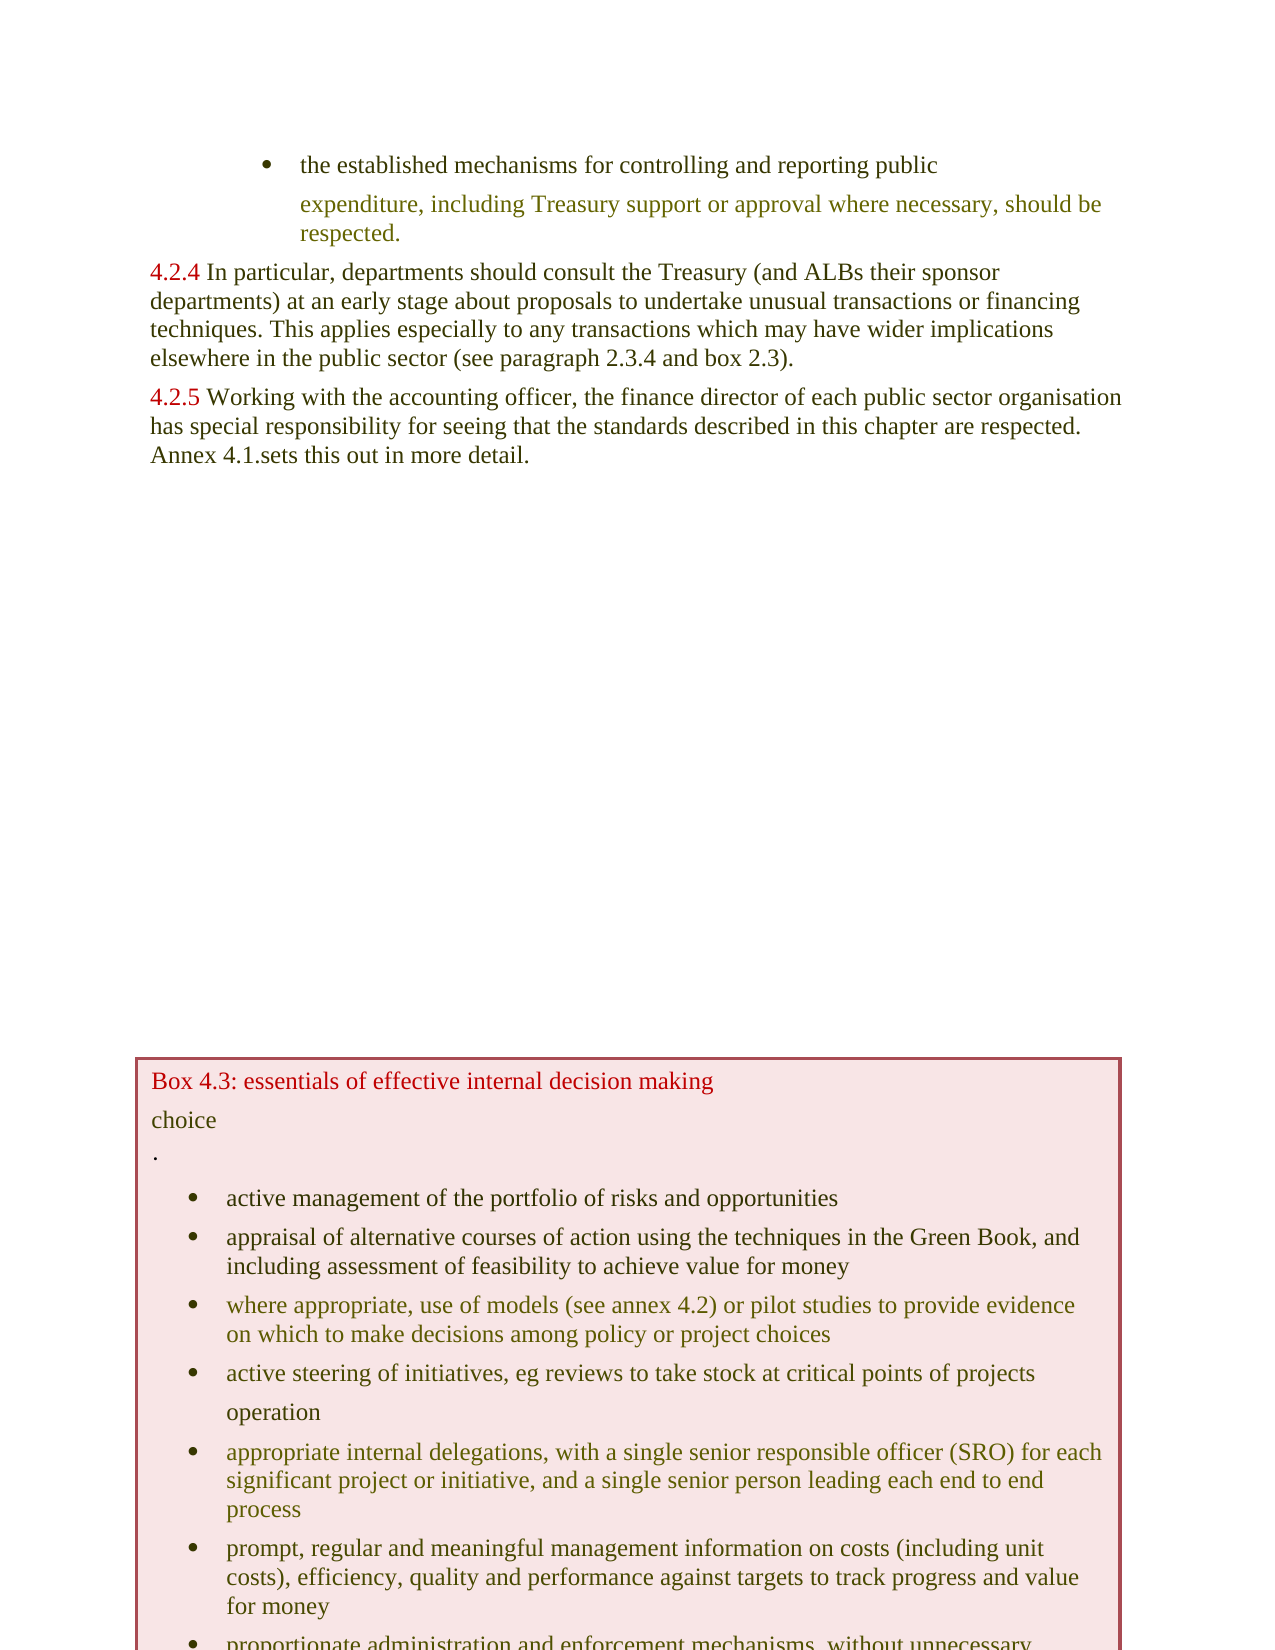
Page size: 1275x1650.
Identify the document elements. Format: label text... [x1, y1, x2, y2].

text 4.2.4 In particular, departments should consult the Treasury (and ALBs their sponsor departments) at an early stage about proposals to undertake unusual transactions or financing techniques. This applies especially to any transactions which may have wider implications elsewhere in the public sector (see paragraph 2.3.4 and box 2.3). [150, 257, 1125, 372]
list the established mechanisms for controlling and reporting public [262, 150, 1125, 179]
text expenditure, including Treasury support or approval where necessary, should be respected. [300, 189, 1125, 247]
text 4.2.5 Working with the accounting officer, the finance director of each public sector organisation has special responsibility for seeing that the standards described in this chapter are respected. Annex 4.1.sets this out in more detail. [150, 382, 1125, 469]
